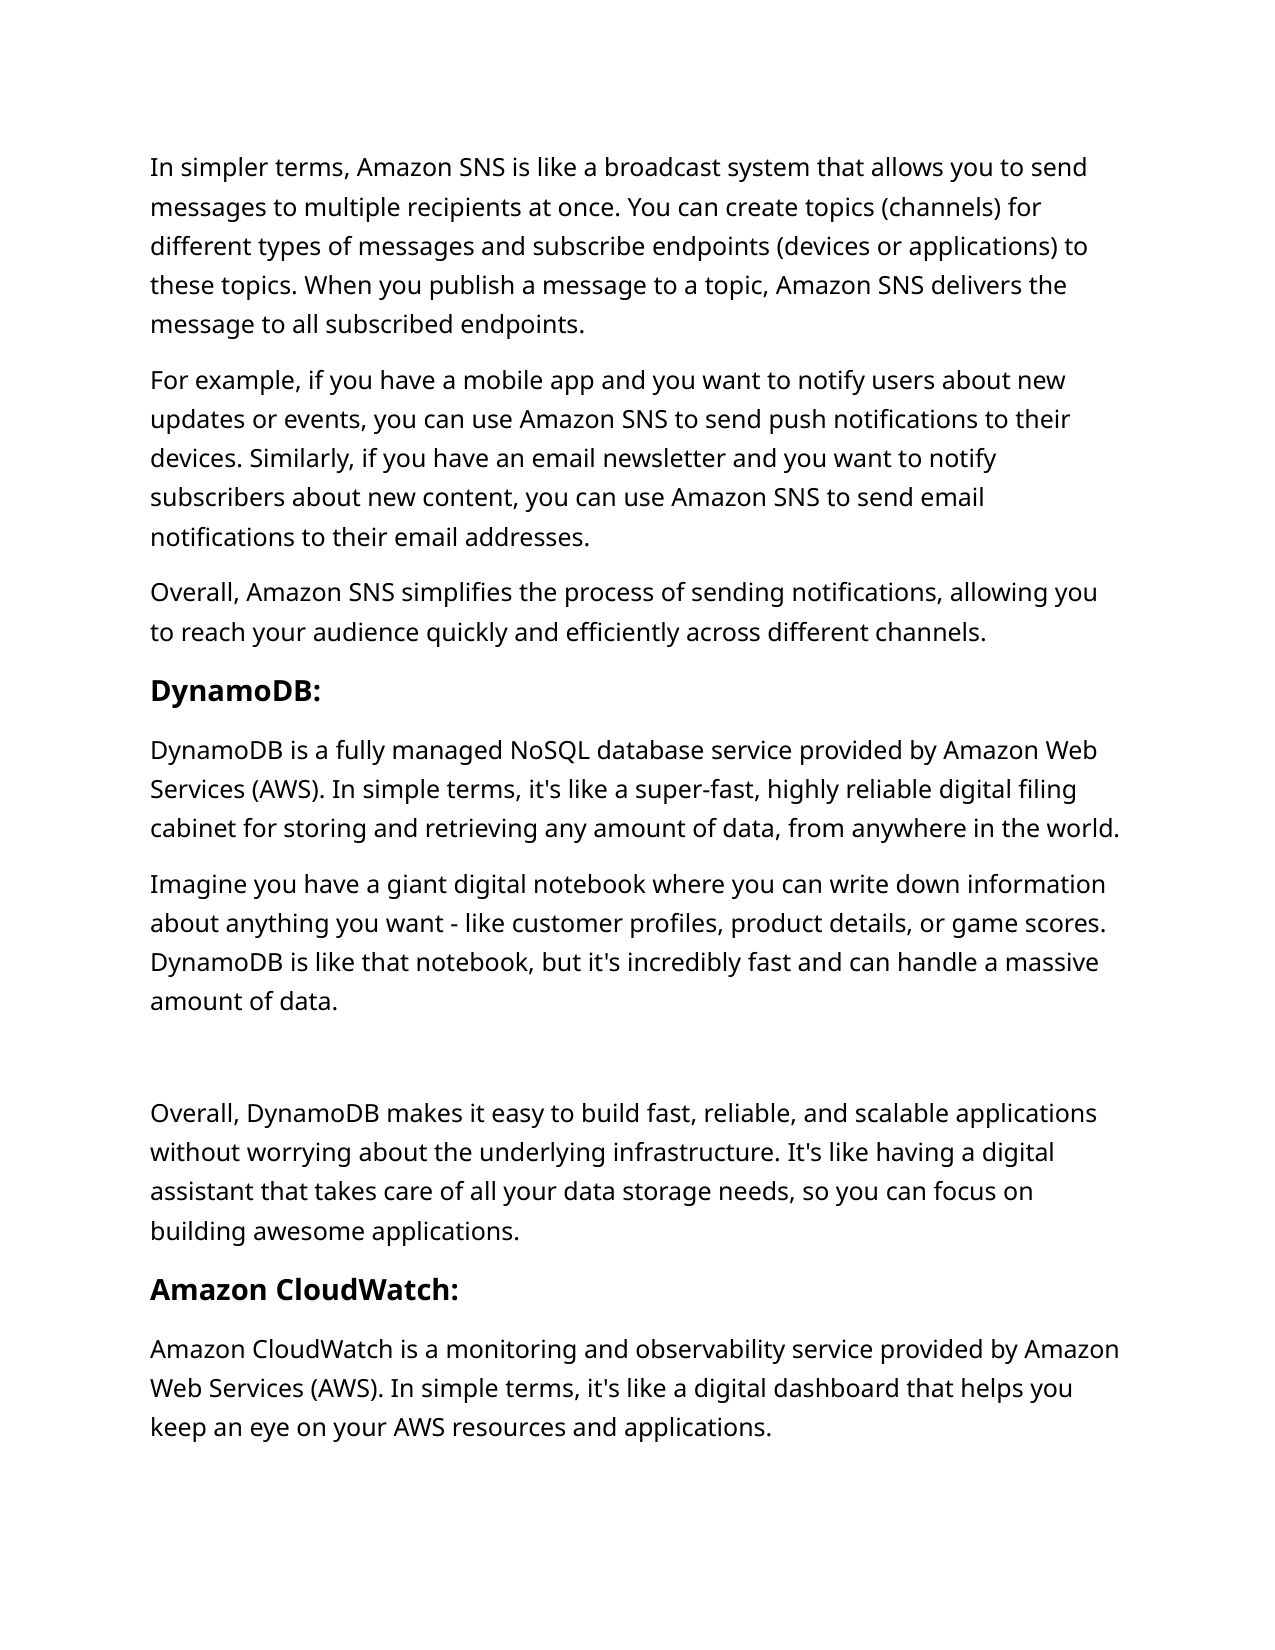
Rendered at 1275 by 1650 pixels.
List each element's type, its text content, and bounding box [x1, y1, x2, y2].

text Amazon CloudWatch: [150, 1269, 1125, 1309]
text Imagine you have a giant digital notebook where you can write down information about anything you want - like customer profiles, product details, or game scores. DynamoDB is like that notebook, but it's incredibly fast and can handle a massive amount of data. [150, 866, 1125, 1018]
text DynamoDB: [150, 670, 1125, 710]
text Amazon CloudWatch is a monitoring and observability service provided by Amazon Web Services (AWS). In simple terms, it's like a digital dashboard that helps you keep an eye on your AWS resources and applications. [150, 1331, 1125, 1444]
text Overall, Amazon SNS simplifies the process of sending notifications, allowing you to reach your audience quickly and efficiently across different channels. [150, 575, 1125, 648]
text Overall, DynamoDB makes it easy to build fast, reliable, and scalable applications without worrying about the underlying infrastructure. It's like having a digital assistant that takes care of all your data storage needs, so you can focus on building awesome applications. [150, 1096, 1125, 1247]
text For example, if you have a mobile app and you want to notify users about new updates or events, you can use Amazon SNS to send push notifications to their devices. Similarly, if you have an email newsletter and you want to notify subscribers about new content, you can use Amazon SNS to send email notifications to their email addresses. [150, 362, 1125, 553]
text In simpler terms, Amazon SNS is like a broadcast system that allows you to send messages to multiple recipients at once. You can create topics (channels) for different types of messages and subscribe endpoints (devices or applications) to these topics. When you publish a message to a topic, Amazon SNS delivers the message to all subscribed endpoints. [150, 150, 1125, 341]
text DynamoDB is a fully managed NoSQL database service provided by Amazon Web Services (AWS). In simple terms, it's like a super-fast, highly reliable digital filing cabinet for storing and retrieving any amount of data, from anywhere in the world. [150, 732, 1125, 845]
